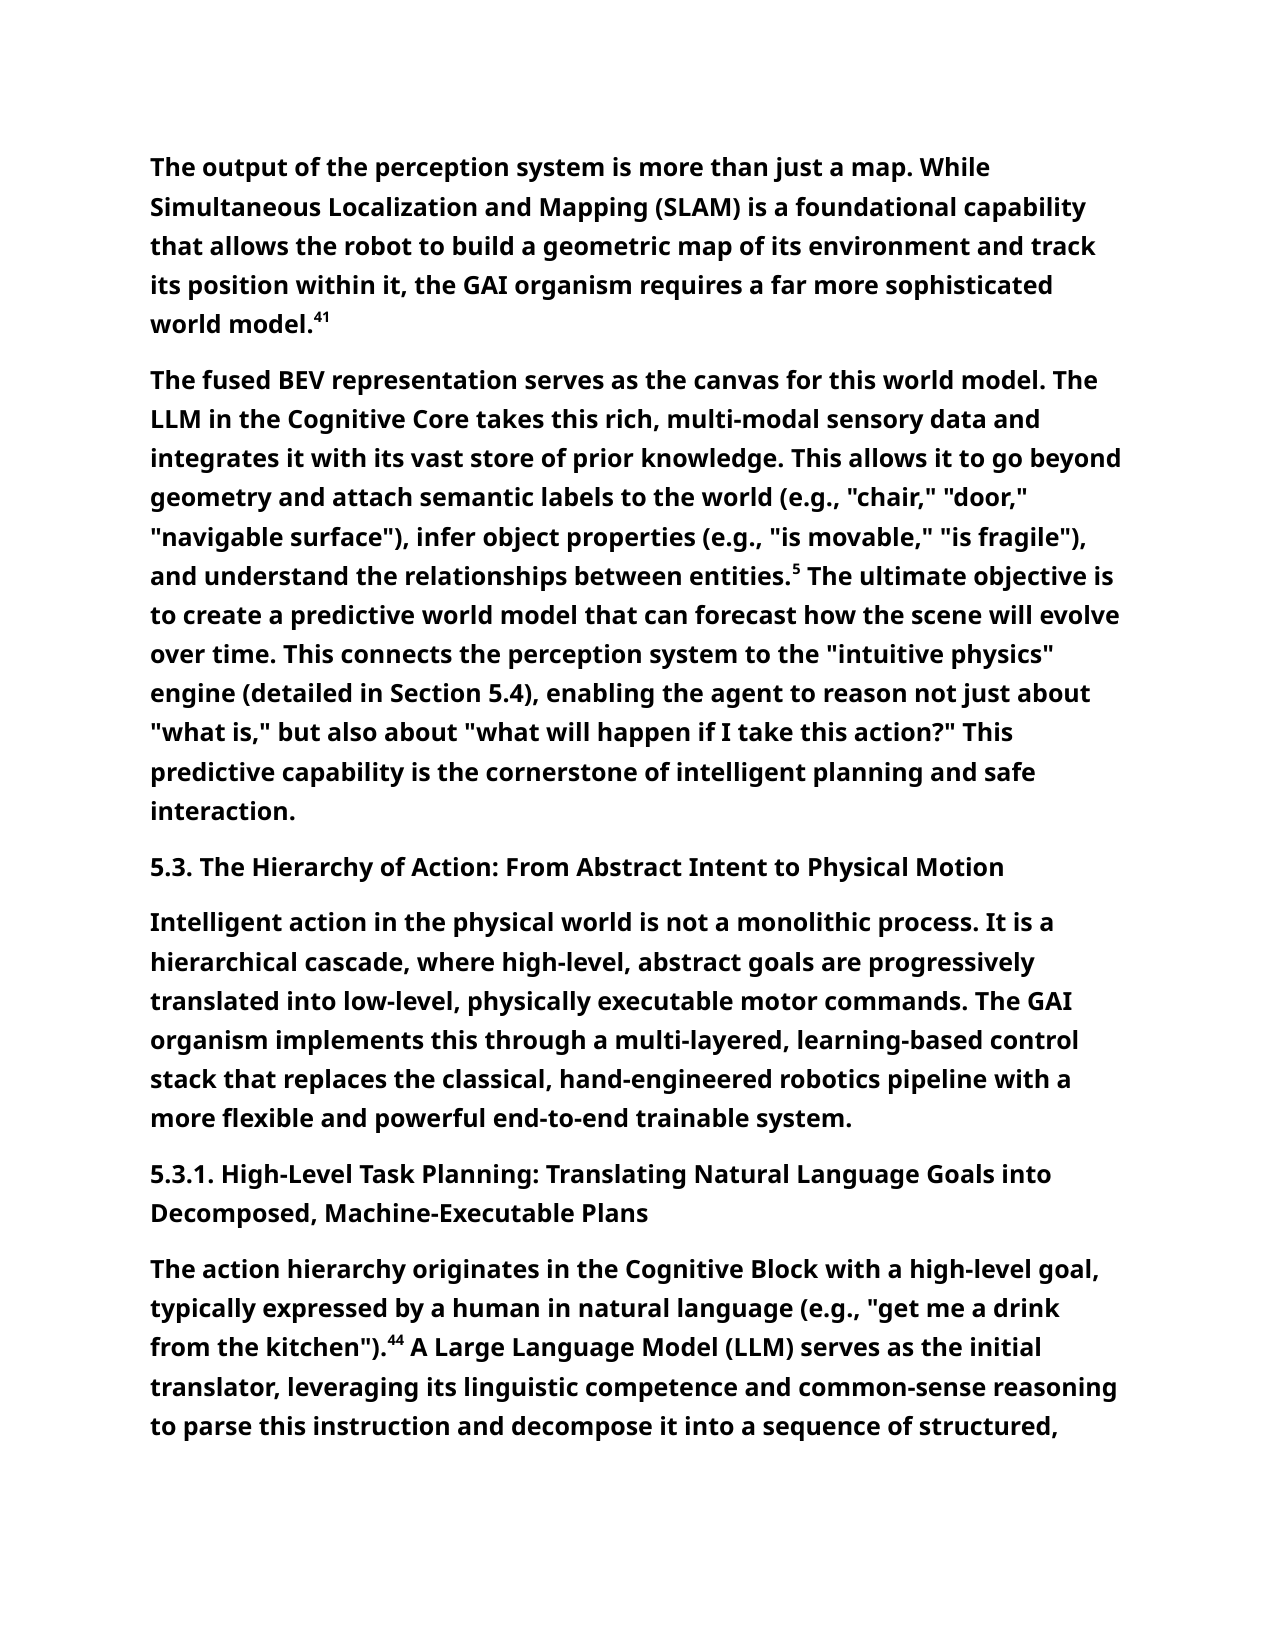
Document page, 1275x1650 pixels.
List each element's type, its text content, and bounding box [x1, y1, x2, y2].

text Intelligent action in the physical world is not a monolithic process. It is a hierarchical cascade, where high-level, abstract goals are progressively translated into low-level, physically executable motor commands. The GAI organism implements this through a multi-layered, learning-based control stack that replaces the classical, hand-engineered robotics pipeline with a more flexible and powerful end-to-end trainable system. [150, 905, 1125, 1135]
text 5.3. The Hierarchy of Action: From Abstract Intent to Physical Motion [150, 849, 1125, 883]
text The output of the perception system is more than just a map. While Simultaneous Localization and Mapping (SLAM) is a foundational capability that allows the robot to build a geometric map of its environment and track its position within it, the GAI organism requires a far more sophisticated world model.41 [150, 150, 1125, 341]
text The fused BEV representation serves as the canvas for this world model. The LLM in the Cognitive Core takes this rich, multi-modal sensory data and integrates it with its vast store of prior knowledge. This allows it to go beyond geometry and attach semantic labels to the world (e.g., "chair," "door," "navigable surface"), infer object properties (e.g., "is movable," "is fragile"), and understand the relationships between entities.5 The ultimate objective is to create a predictive world model that can forecast how the scene will evolve over time. This connects the perception system to the "intuitive physics" engine (detailed in Section 5.4), enabling the agent to reason not just about "what is," but also about "what will happen if I take this action?" This predictive capability is the cornerstone of intelligent planning and safe interaction. [150, 362, 1125, 827]
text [150, 1252, 1125, 1442]
text 5.3.1. High-Level Task Planning: Translating Natural Language Goals into Decomposed, Machine-Executable Plans [150, 1157, 1125, 1230]
